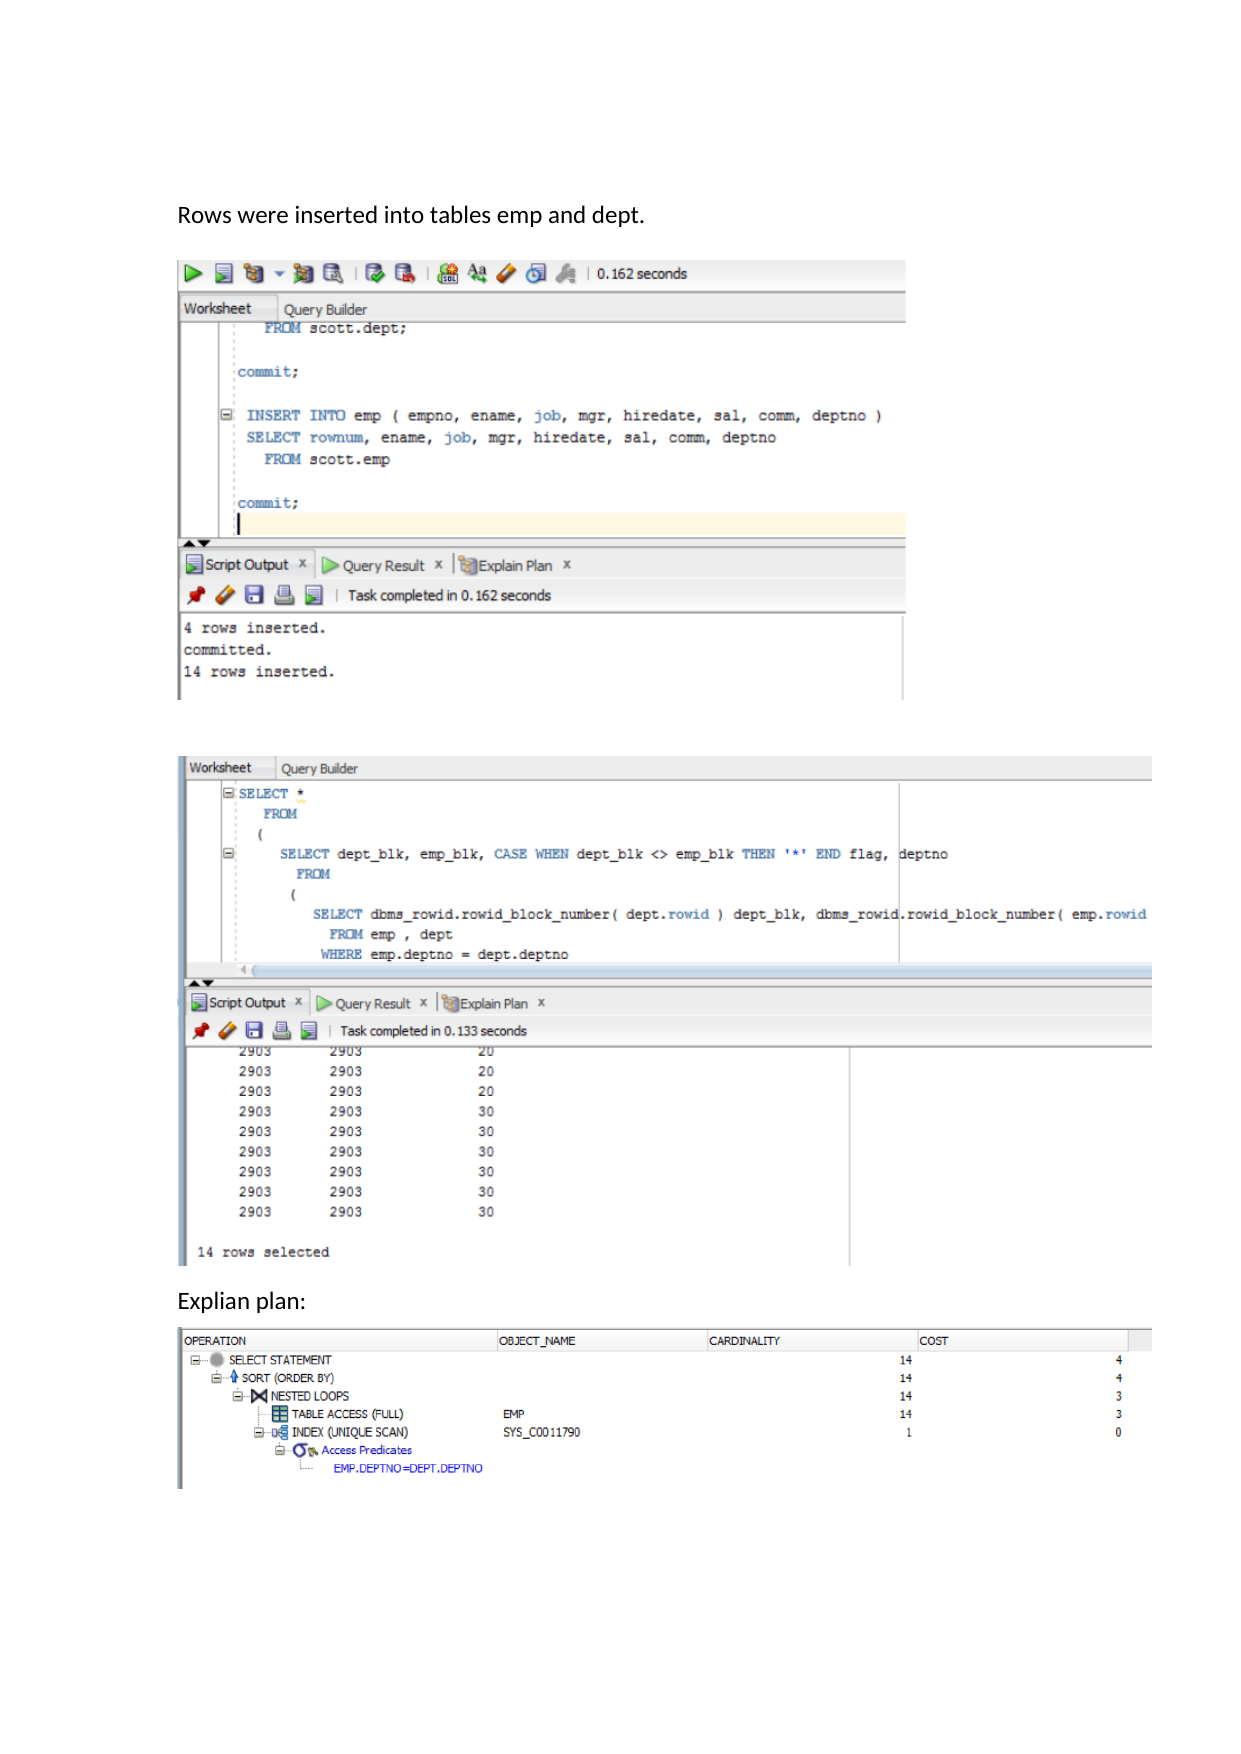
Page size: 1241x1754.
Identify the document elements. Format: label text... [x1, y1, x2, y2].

picture [177, 260, 906, 700]
text Rows were inserted into tables emp and dept. [177, 199, 1152, 229]
picture [177, 756, 1152, 1266]
text Explian plan: [177, 1285, 1152, 1315]
picture [177, 1327, 1152, 1489]
